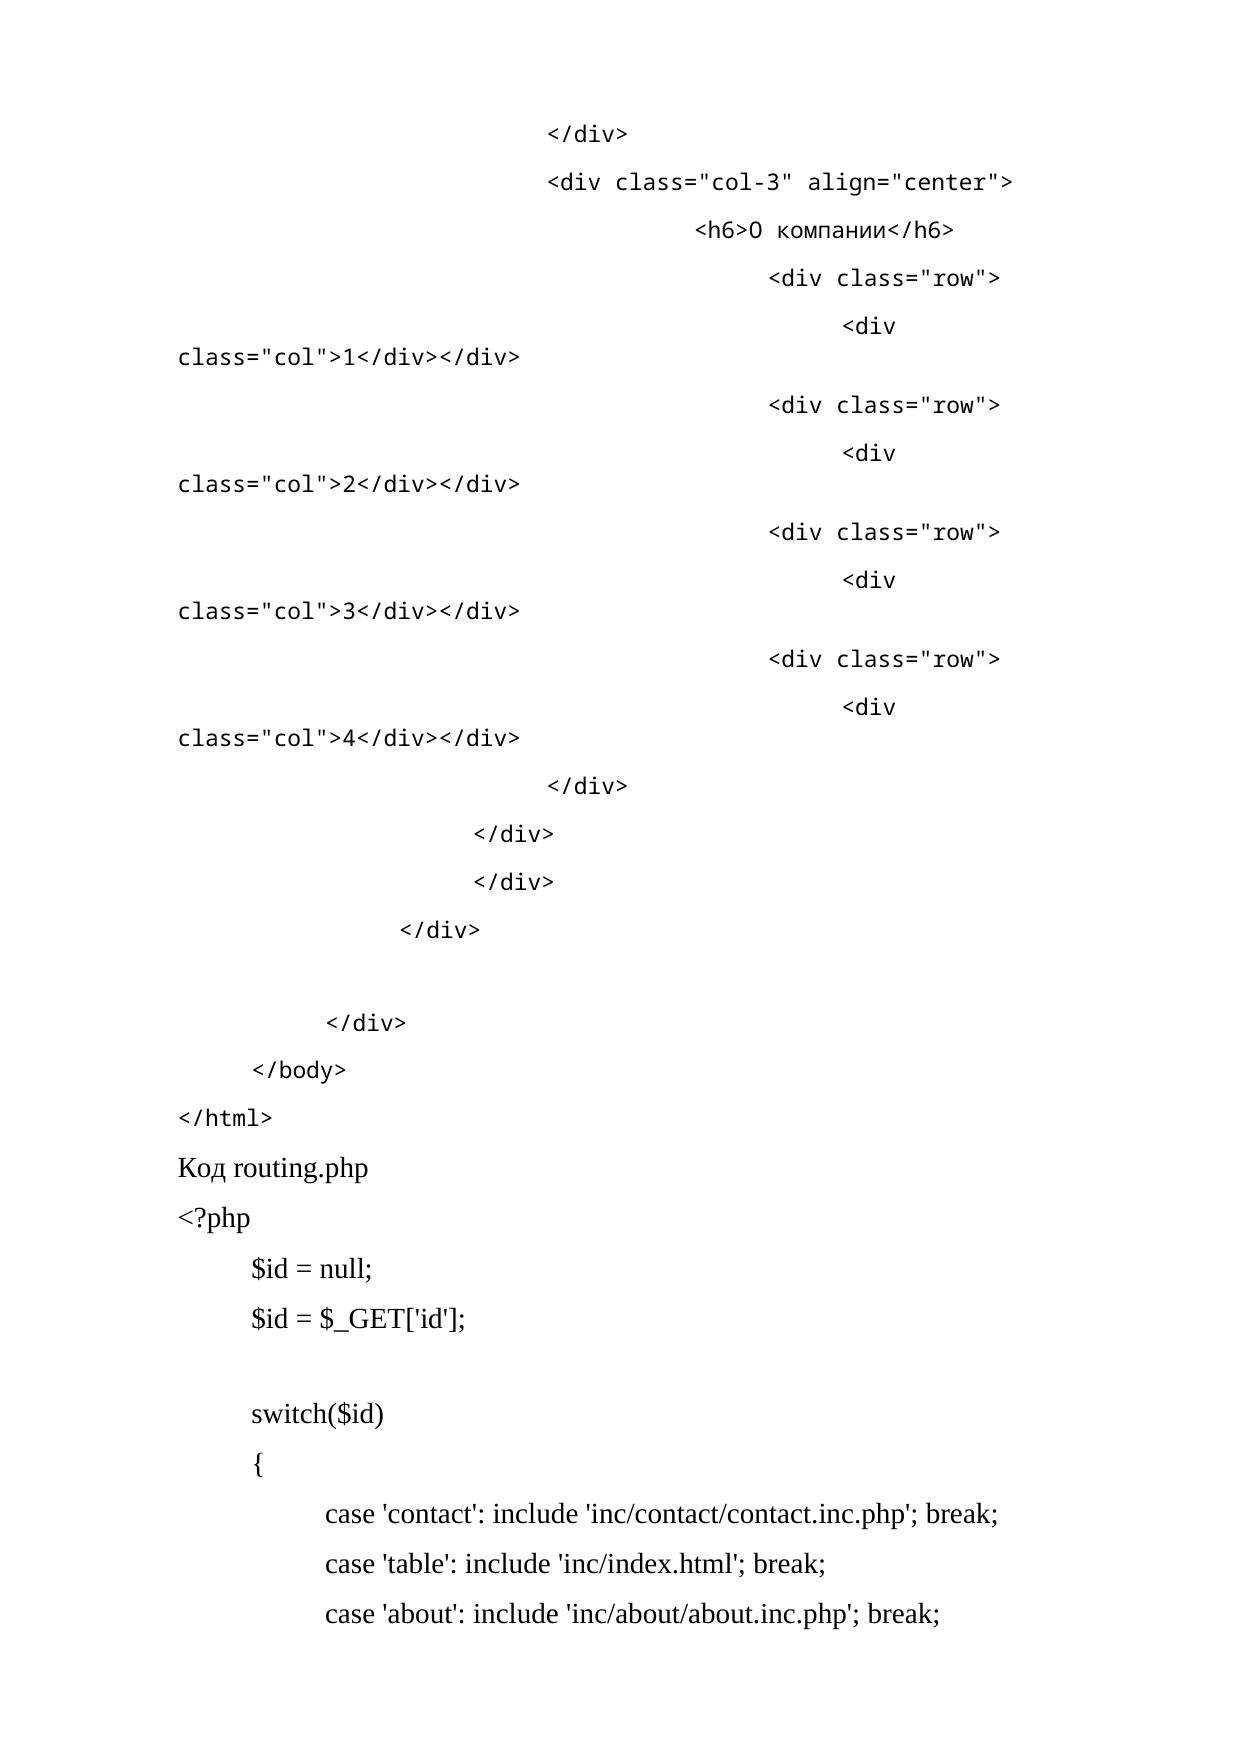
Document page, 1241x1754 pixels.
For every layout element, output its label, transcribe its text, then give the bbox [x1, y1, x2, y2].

text case 'contact': include 'inc/contact/contact.inc.php'; break; [177, 1496, 1152, 1530]
text <div class="row"> [177, 389, 1152, 420]
text <div class="col">1</div></div> [177, 310, 1152, 372]
text <h6>О компании</h6> [177, 214, 1152, 245]
text </div> [177, 1007, 1152, 1038]
text <div class="col">3</div></div> [177, 564, 1152, 626]
text <div class="col">4</div></div> [177, 691, 1152, 753]
text switch($id) [177, 1396, 1152, 1429]
text $id = $_GET['id']; [177, 1301, 1152, 1334]
text $id = null; [177, 1251, 1152, 1284]
text <div class="row"> [177, 262, 1152, 293]
text case 'about': include 'inc/about/about.inc.php'; break; [177, 1597, 1152, 1630]
text <?php [177, 1201, 1152, 1234]
text </body> [177, 1054, 1152, 1086]
text </div> [177, 818, 1152, 849]
text <div class="col-3" align="center"> [177, 166, 1152, 197]
text </div> [177, 770, 1152, 801]
text </html> [177, 1102, 1152, 1134]
text case 'table': include 'inc/index.html'; break; [177, 1546, 1152, 1580]
text <div class="row"> [177, 643, 1152, 674]
text { [177, 1446, 1152, 1479]
text <div class="col">2</div></div> [177, 437, 1152, 499]
text <div class="row"> [177, 516, 1152, 547]
text </div> [177, 118, 1152, 149]
text </div> [177, 866, 1152, 897]
text </div> [177, 914, 1152, 945]
text Код routing.php [177, 1150, 1152, 1184]
